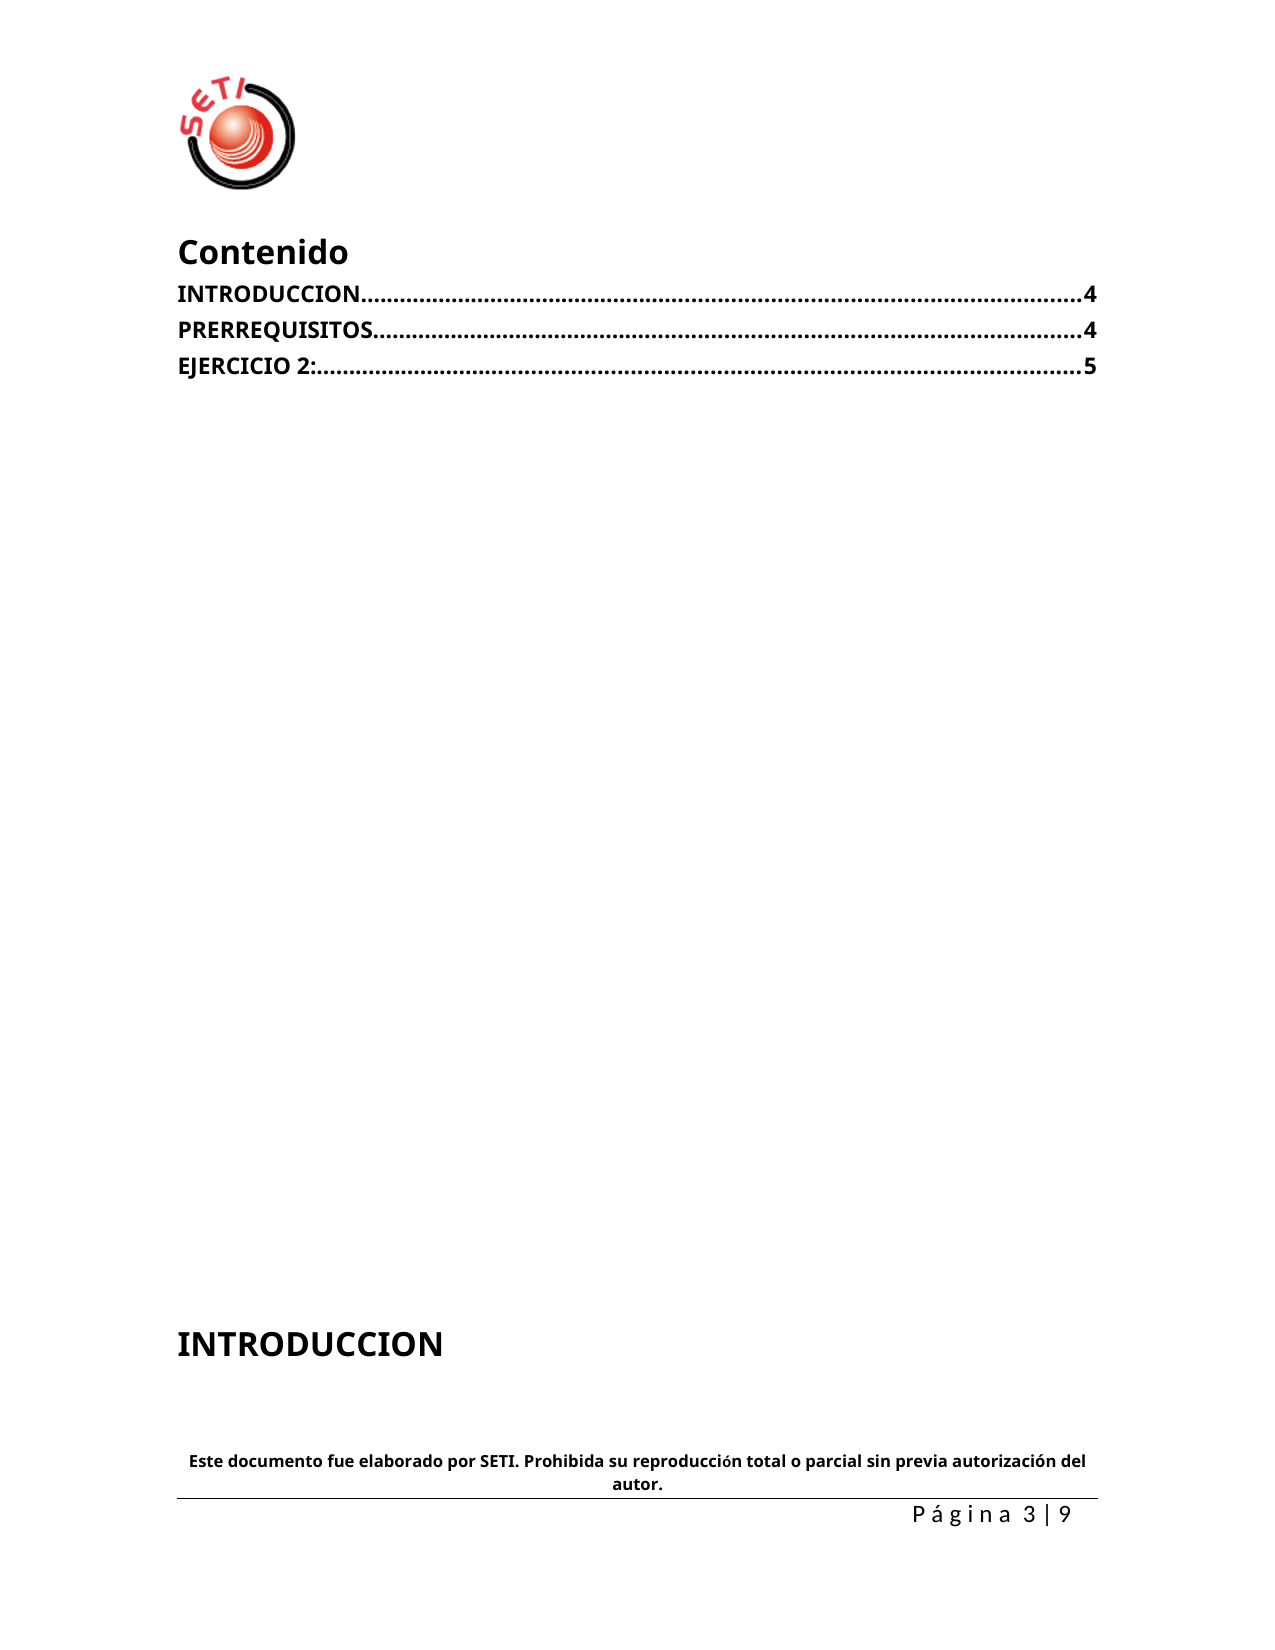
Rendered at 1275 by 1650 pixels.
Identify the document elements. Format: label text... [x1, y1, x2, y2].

subtitle INTRODUCCION [177, 1321, 1098, 1366]
picture [177, 73, 305, 201]
